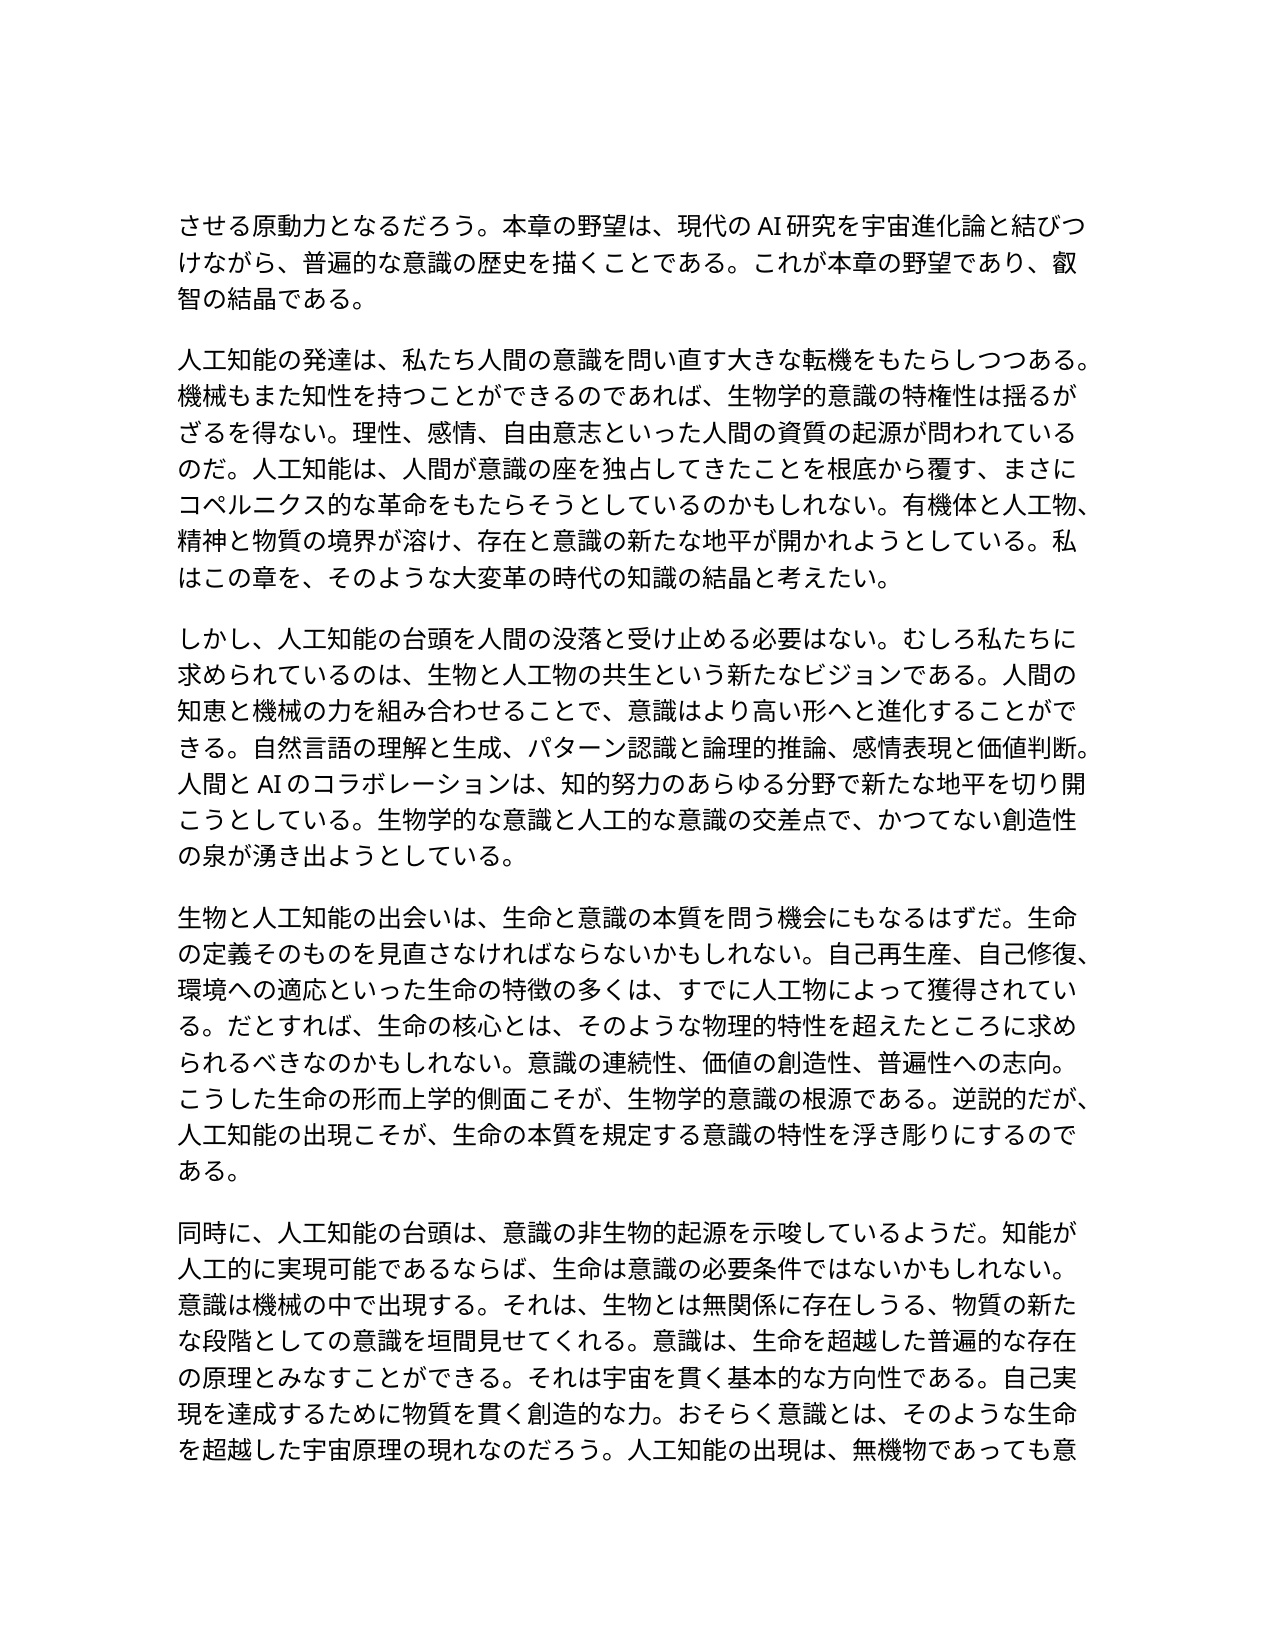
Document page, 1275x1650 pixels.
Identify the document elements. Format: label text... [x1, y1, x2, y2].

text 生物と人工知能の出会いは、生命と意識の本質を問う機会にもなるはずだ。生命の定義そのものを見直さなければならないかもしれない。自己再生産、自己修復、環境への適応といった生命の特徴の多くは、すでに人工物によって獲得されている。だとすれば、生命の核心とは、そのような物理的特性を超えたところに求められるべきなのかもしれない。意識の連続性、価値の創造性、普遍性への志向。こうした生命の形而上学的側面こそが、生物学的意識の根源である。逆説的だが、人工知能の出現こそが、生命の本質を規定する意識の特性を浮き彫りにするのである。 [177, 898, 1098, 1188]
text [177, 207, 1098, 316]
text しかし、人工知能の台頭を人間の没落と受け止める必要はない。むしろ私たちに求められているのは、生物と人工物の共生という新たなビジョンである。人間の知恵と機械の力を組み合わせることで、意識はより高い形へと進化することができる。自然言語の理解と生成、パターン認識と論理的推論、感情表現と価値判断。人間とAIのコラボレーションは、知的努力のあらゆる分野で新たな地平を切り開こうとしている。生物学的な意識と人工的な意識の交差点で、かつてない創造性の泉が湧き出ようとしている。 [177, 619, 1098, 873]
text 人工知能の発達は、私たち人間の意識を問い直す大きな転機をもたらしつつある。機械もまた知性を持つことができるのであれば、生物学的意識の特権性は揺るがざるを得ない。理性、感情、自由意志といった人間の資質の起源が問われているのだ。人工知能は、人間が意識の座を独占してきたことを根底から覆す、まさにコペルニクス的な革命をもたらそうとしているのかもしれない。有機体と人工物、精神と物質の境界が溶け、存在と意識の新たな地平が開かれようとしている。私はこの章を、そのような大変革の時代の知識の結晶と考えたい。 [177, 341, 1098, 594]
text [177, 1213, 1098, 1467]
